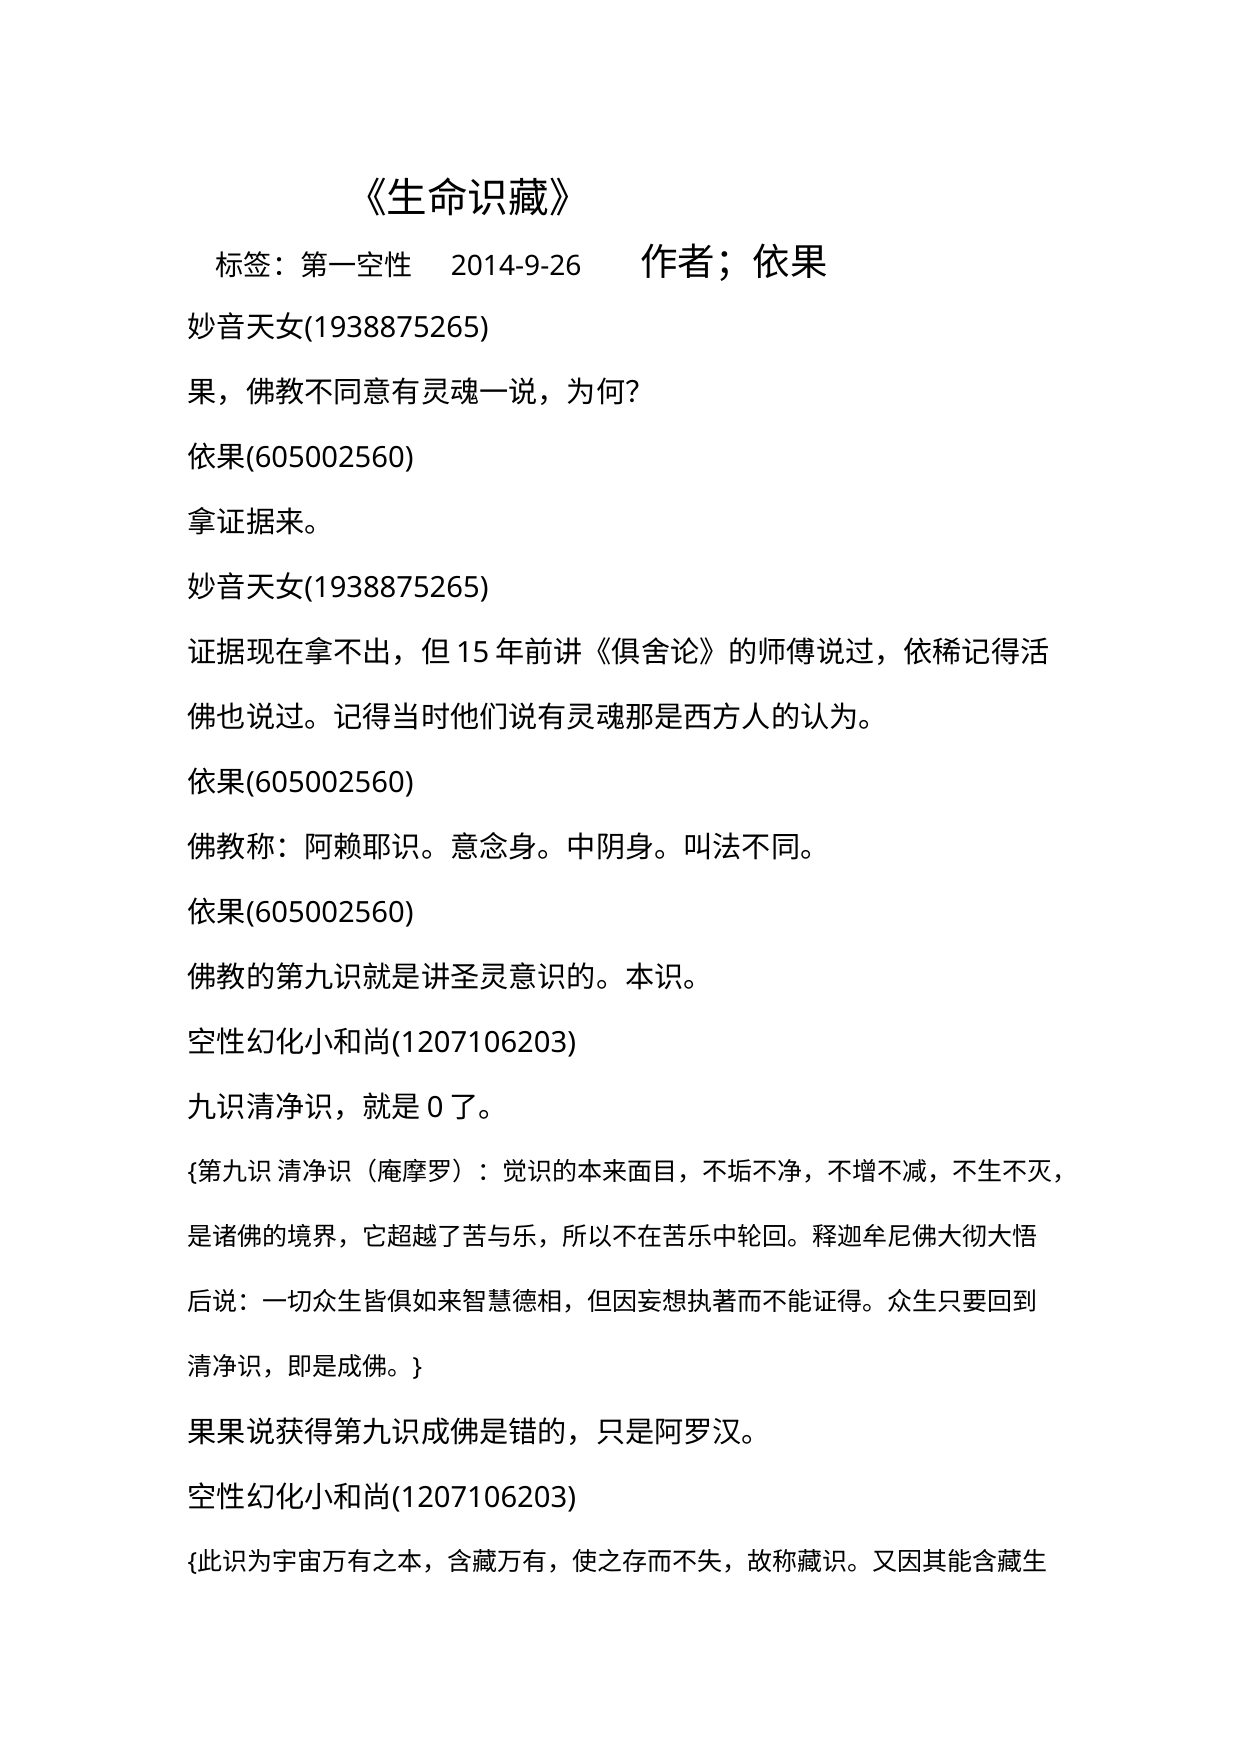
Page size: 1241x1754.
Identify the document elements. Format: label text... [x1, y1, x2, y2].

text 《生命识藏》 [187, 162, 1053, 227]
text 标签：第一空性 2014-9-26 作者；依果 [187, 227, 1053, 292]
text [187, 877, 1053, 1592]
text 妙音天女(1938875265) 果，佛教不同意有灵魂一说，为何？ 依果(605002560) 拿证据来。 妙音天女(1938875265) 证据现在拿不出，但15年前讲《俱舍论》的师傅说过，依稀记得活佛也说过。记得当时他们说有灵魂那是西方人的认为。 依果(605002560) 佛教称：阿赖耶识。意念身。中阴身。叫法不同。 [187, 292, 1053, 877]
